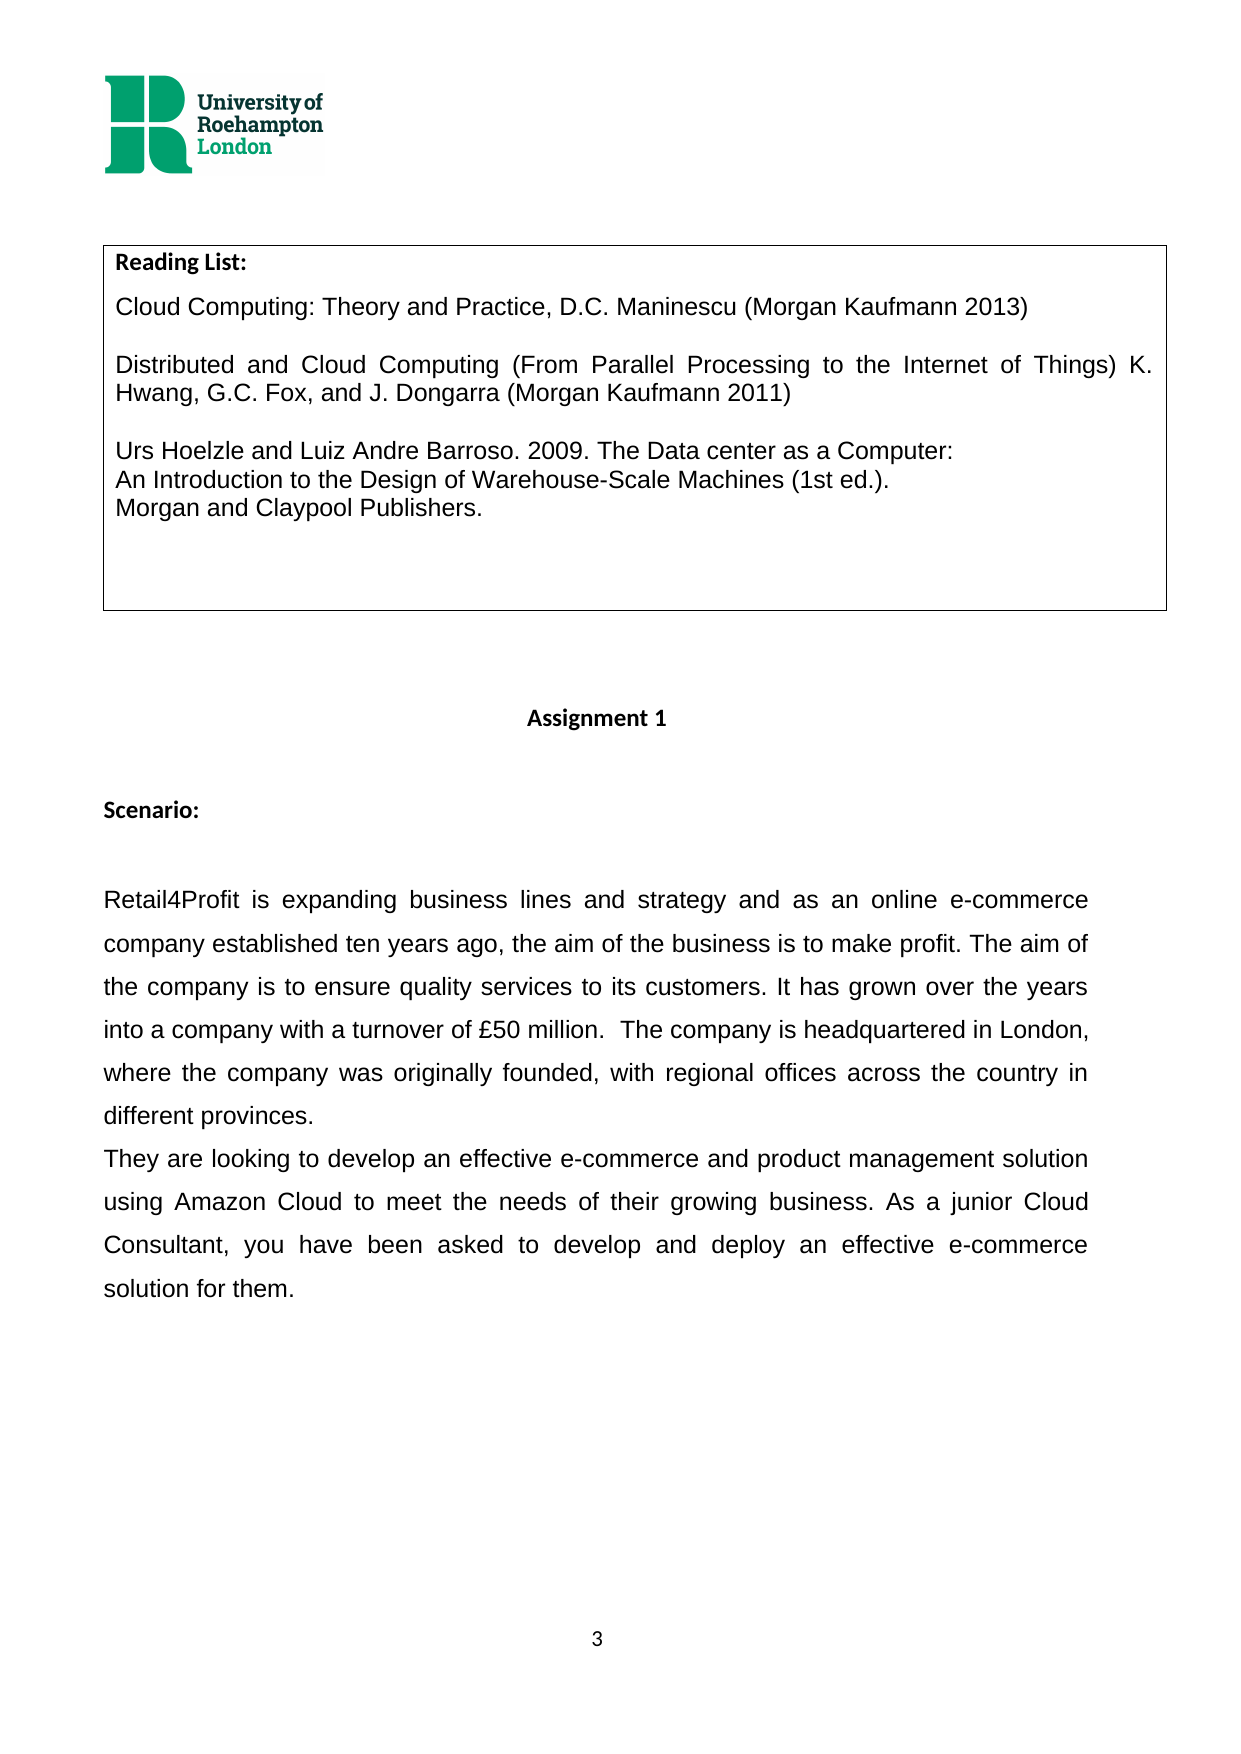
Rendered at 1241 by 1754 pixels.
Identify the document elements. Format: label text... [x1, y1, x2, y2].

text They are looking to develop an effective e-commerce and product management solution using Amazon Cloud to meet the needs of their growing business. As a junior Cloud Consultant, you have been asked to develop and deploy an effective e-commerce solution for them. [103, 1144, 1090, 1302]
table_header Reading List: Cloud Computing: Theory and Practice, D.C. Maninescu (Morgan Kaufmann 2013) Distributed and Cloud Computing (From Parallel Processing to the Internet of Things) K. Hwang, G.C. Fox, and J. Dongarra (Morgan Kaufmann 2011) Urs Hoelzle and Luiz Andre Barroso. 2009. The Data center as a Computer: An Introduction to the Design of Warehouse-Scale Machines (1st ed.). Morgan and Claypool Publishers. [104, 246, 1166, 610]
list Assignment 1 [103, 703, 1090, 733]
list Scenario: [103, 794, 1090, 824]
picture [103, 73, 326, 176]
text Retail4Profit is expanding business lines and strategy and as an online e-commerce company established ten years ago, the aim of the business is to make profit. The aim of the company is to ensure quality services to its customers. It has grown over the years into a company with a turnover of £50 million. The company is headquartered in London, where the company was originally founded, with regional offices across the country in different provinces. [103, 886, 1090, 1130]
